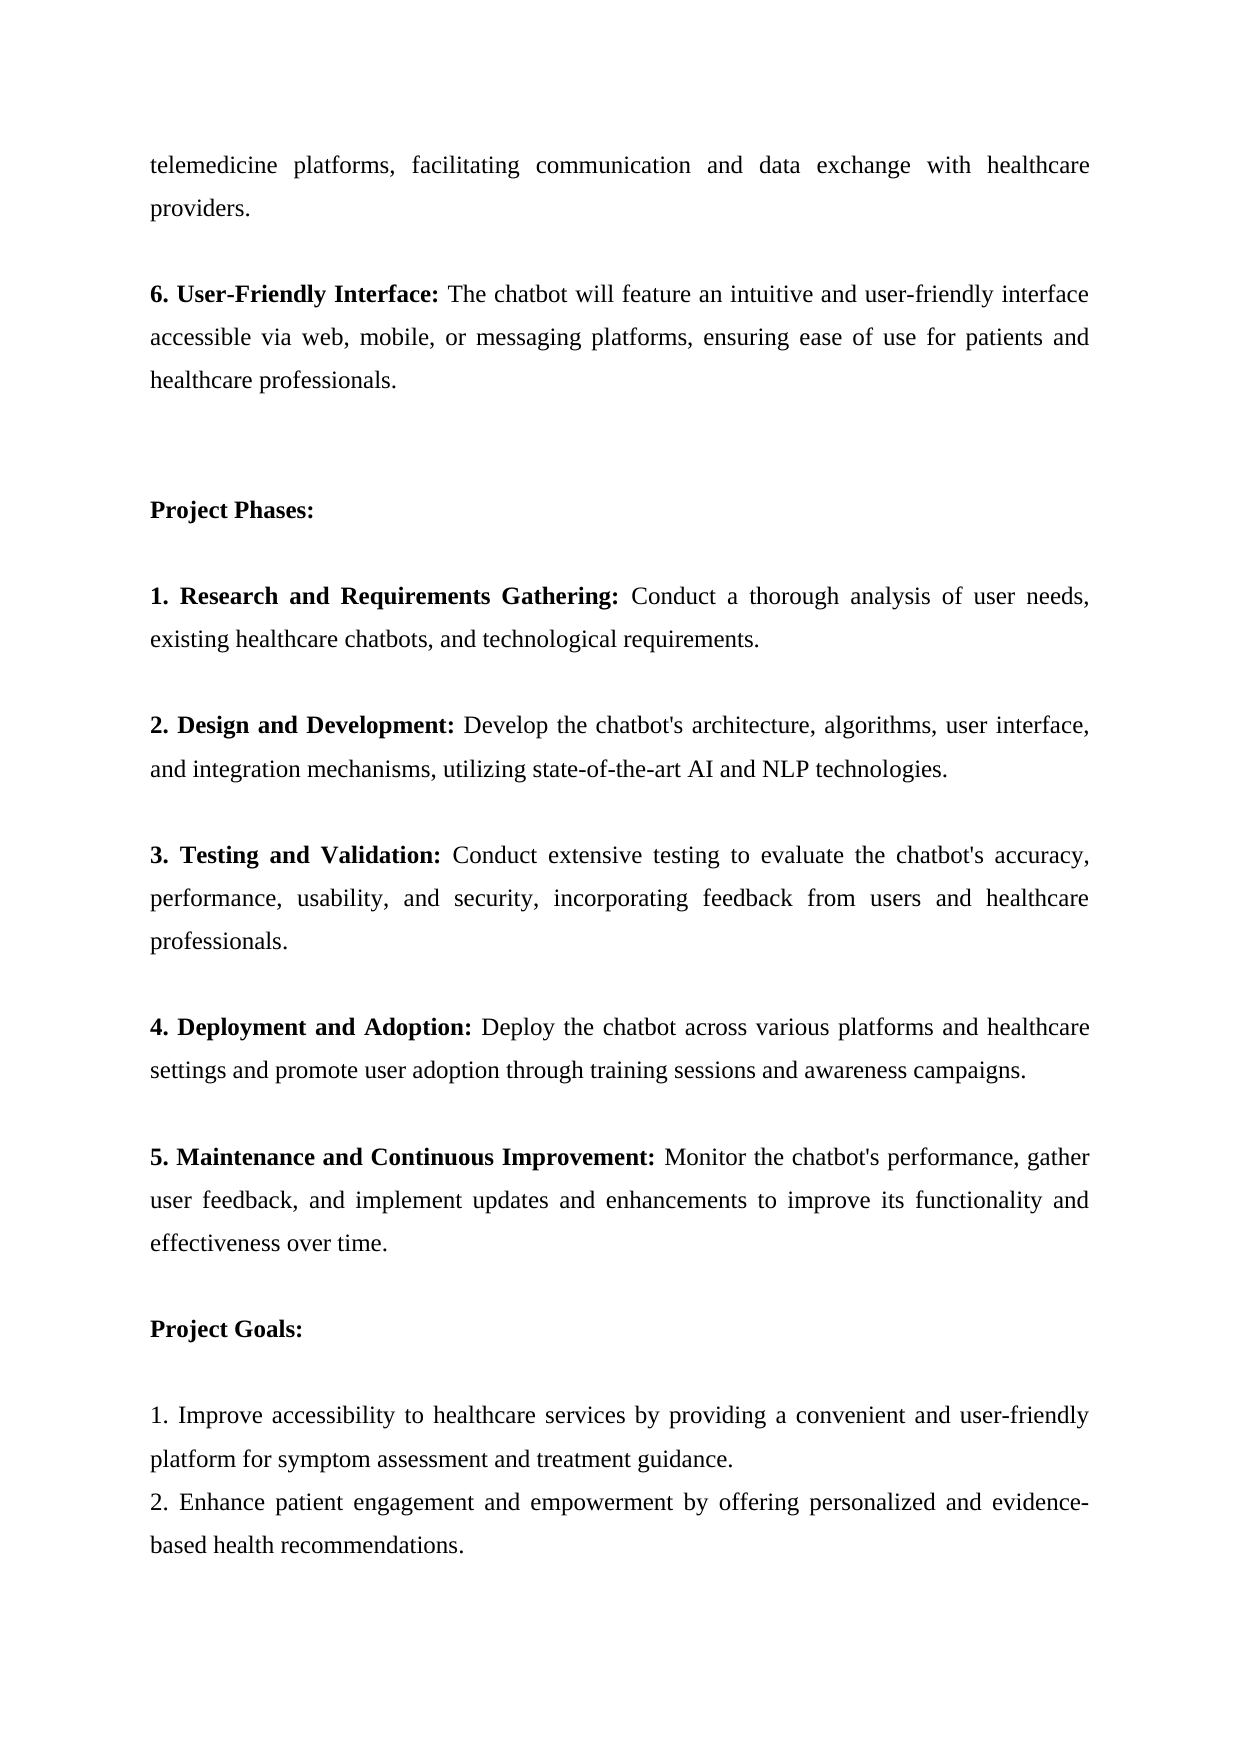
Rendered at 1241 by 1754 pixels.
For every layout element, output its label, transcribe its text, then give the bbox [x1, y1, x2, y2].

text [150, 150, 1090, 222]
text 2. Enhance patient engagement and empowerment by offering personalized and evidence-based health recommendations. [150, 1487, 1090, 1559]
text 4. Deployment and Adoption: Deploy the chatbot across various platforms and healthcare settings and promote user adoption through training sessions and awareness campaigns. [150, 1012, 1090, 1084]
text 1. Improve accessibility to healthcare services by providing a convenient and user-friendly platform for symptom assessment and treatment guidance. [150, 1401, 1090, 1472]
text 2. Design and Development: Develop the chatbot's architecture, algorithms, user interface, and integration mechanisms, utilizing state-of-the-art AI and NLP technologies. [150, 711, 1090, 782]
text Project Goals: [150, 1314, 1090, 1343]
text Project Phases: [150, 495, 1090, 524]
text 5. Maintenance and Continuous Improvement: Monitor the chatbot's performance, gather user feedback, and implement updates and enhancements to improve its functionality and effectiveness over time. [150, 1142, 1090, 1257]
text 1. Research and Requirements Gathering: Conduct a thorough analysis of user needs, existing healthcare chatbots, and technological requirements. [150, 581, 1090, 653]
text 6. User-Friendly Interface: The chatbot will feature an intuitive and user-friendly interface accessible via web, mobile, or messaging platforms, ensuring ease of use for patients and healthcare professionals. [150, 279, 1090, 394]
text 3. Testing and Validation: Conduct extensive testing to evaluate the chatbot's accuracy, performance, usability, and security, incorporating feedback from users and healthcare professionals. [150, 840, 1090, 955]
